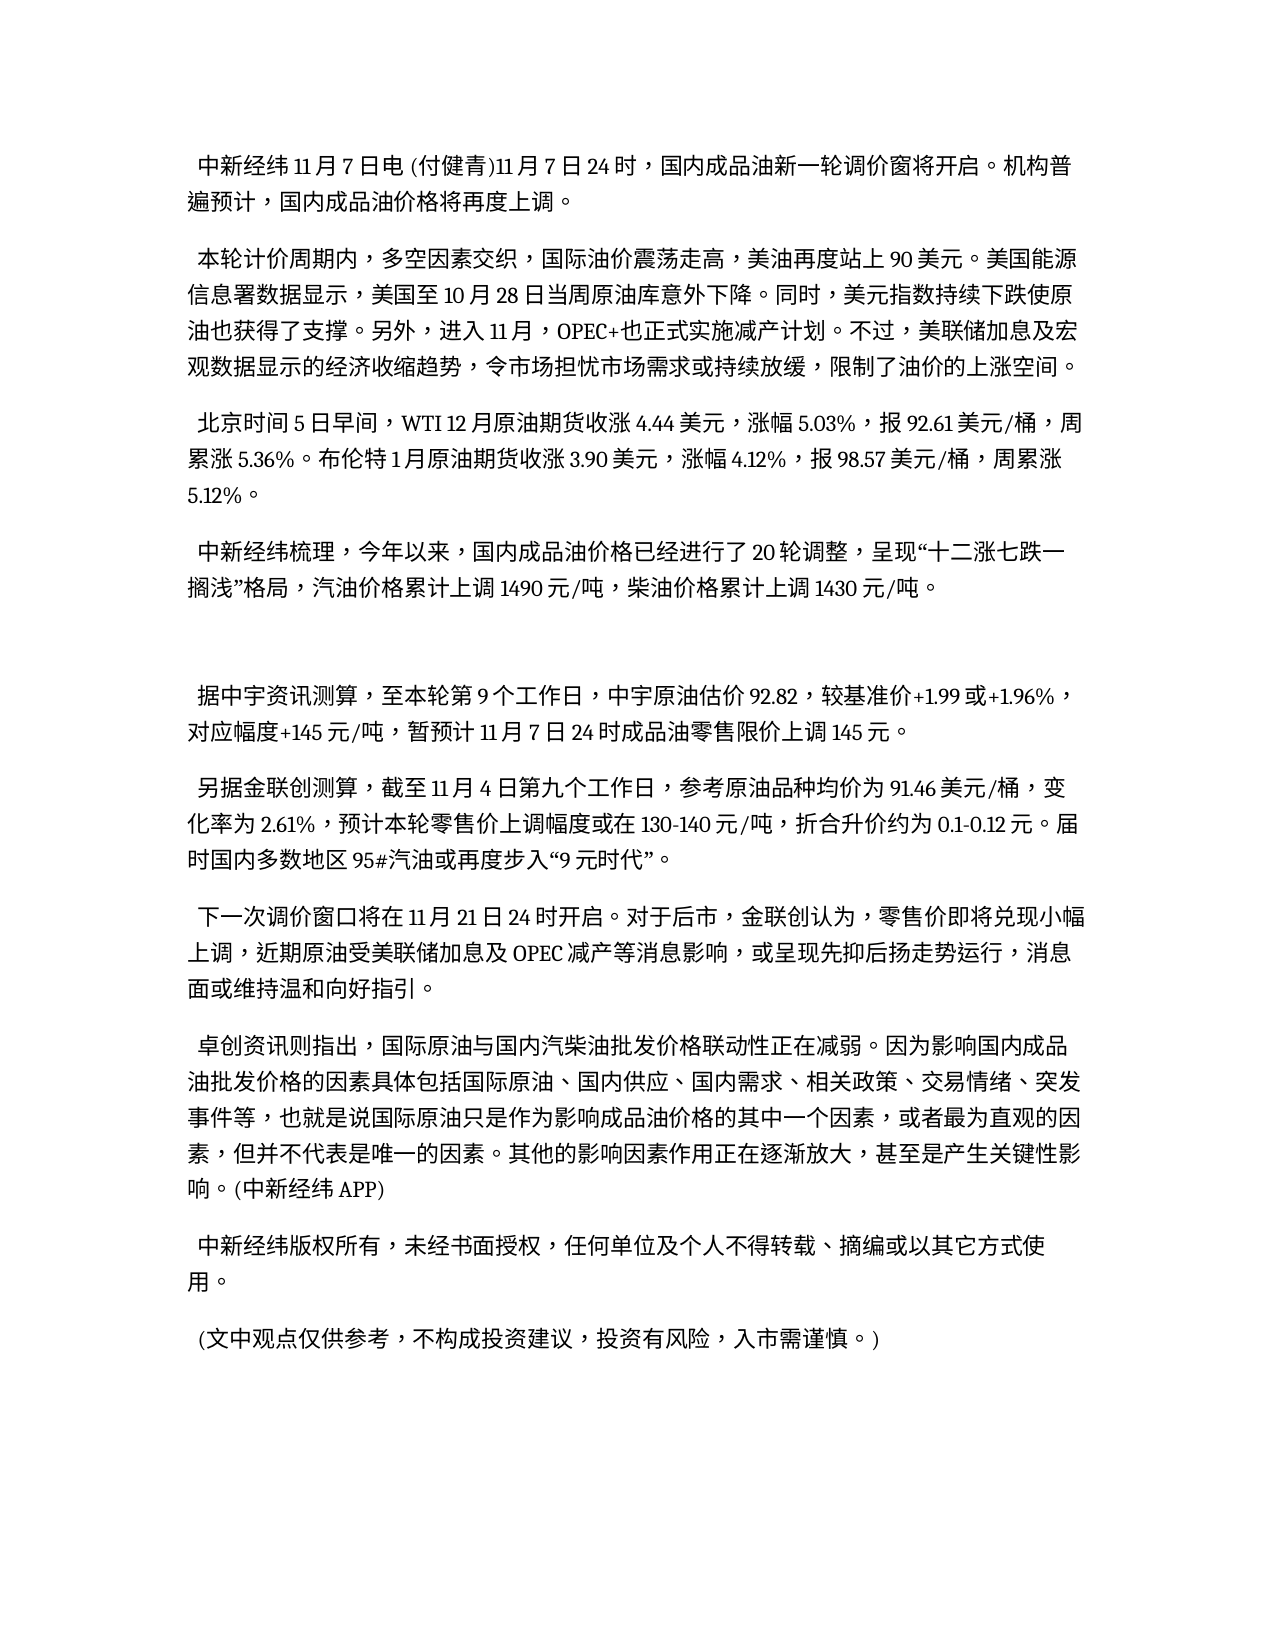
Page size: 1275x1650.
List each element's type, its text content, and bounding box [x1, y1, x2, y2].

text 本轮计价周期内，多空因素交织，国际油价震荡走高，美油再度站上90美元。美国能源信息署数据显示，美国至10月28日当周原油库意外下降。同时，美元指数持续下跌使原油也获得了支撑。另外，进入11月，OPEC+也正式实施减产计划。不过，美联储加息及宏观数据显示的经济收缩趋势，令市场担忧市场需求或持续放缓，限制了油价的上涨空间。 [187, 243, 1087, 382]
text 中新经纬版权所有，未经书面授权，任何单位及个人不得转载、摘编或以其它方式使用。 [187, 1230, 1087, 1297]
text 中新经纬11月7日电 (付健青)11月7日24时，国内成品油新一轮调价窗将开启。机构普遍预计，国内成品油价格将再度上调。 [187, 150, 1087, 217]
text 据中宇资讯测算，至本轮第9个工作日，中宇原油估价92.82，较基准价+1.99或+1.96%，对应幅度+145元/吨，暂预计11月7日24时成品油零售限价上调145元。 [187, 680, 1087, 747]
text 另据金联创测算，截至11月4日第九个工作日，参考原油品种均价为91.46美元/桶，变化率为2.61%，预计本轮零售价上调幅度或在130-140元/吨，折合升价约为0.1-0.12元。届时国内多数地区95#汽油或再度步入“9元时代”。 [187, 772, 1087, 876]
text 北京时间5日早间，WTI 12月原油期货收涨4.44美元，涨幅5.03%，报92.61美元/桶，周累涨5.36%。布伦特1月原油期货收涨3.90美元，涨幅4.12%，报98.57美元/桶，周累涨5.12%。 [187, 407, 1087, 510]
text 中新经纬梳理，今年以来，国内成品油价格已经进行了20轮调整，呈现“十二涨七跌一搁浅”格局，汽油价格累计上调1490元/吨，柴油价格累计上调1430元/吨。 [187, 536, 1087, 603]
text 下一次调价窗口将在11月21日24时开启。对于后市，金联创认为，零售价即将兑现小幅上调，近期原油受美联储加息及OPEC减产等消息影响，或呈现先抑后扬走势运行，消息面或维持温和向好指引。 [187, 901, 1087, 1004]
text (文中观点仅供参考，不构成投资建议，投资有风险，入市需谨慎。) [187, 1323, 1087, 1354]
text 卓创资讯则指出，国际原油与国内汽柴油批发价格联动性正在减弱。因为影响国内成品油批发价格的因素具体包括国际原油、国内供应、国内需求、相关政策、交易情绪、突发事件等，也就是说国际原油只是作为影响成品油价格的其中一个因素，或者最为直观的因素，但并不代表是唯一的因素。其他的影响因素作用正在逐渐放大，甚至是产生关键性影响。(中新经纬APP) [187, 1030, 1087, 1205]
